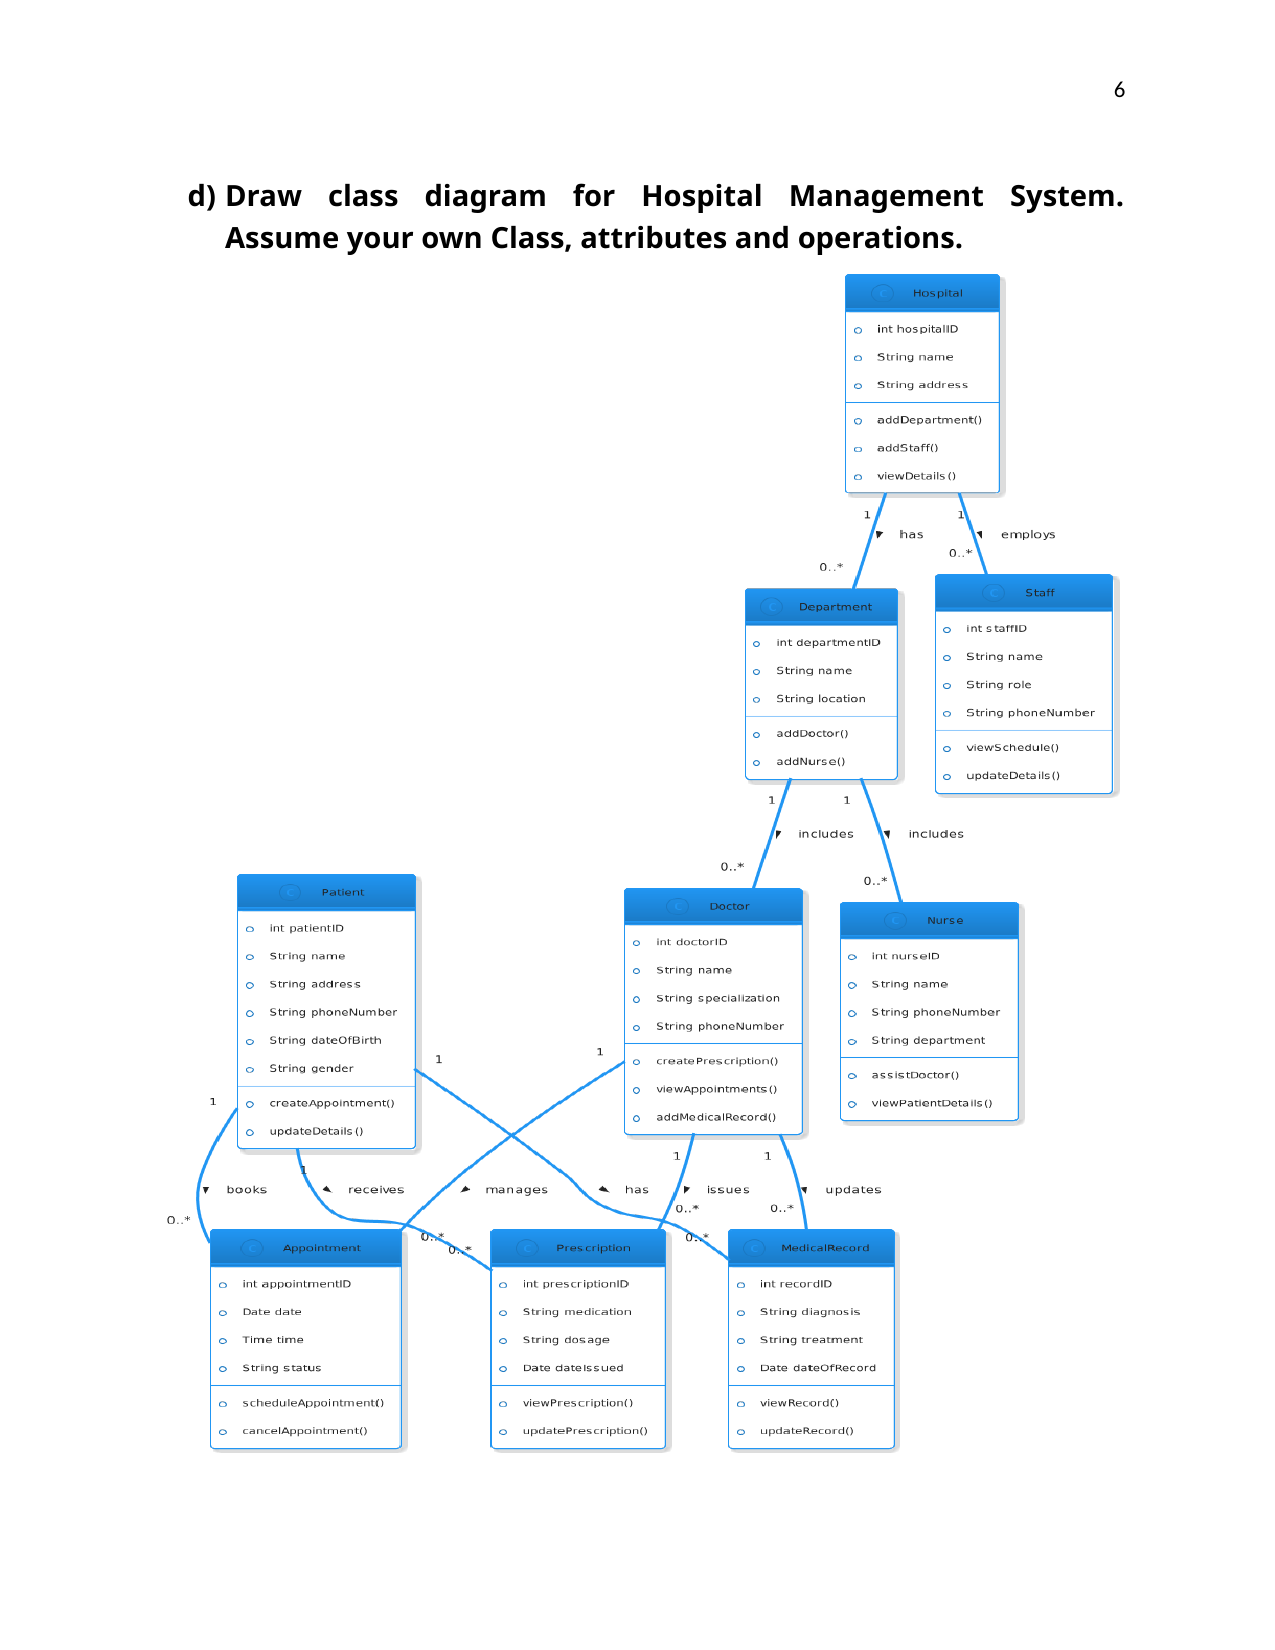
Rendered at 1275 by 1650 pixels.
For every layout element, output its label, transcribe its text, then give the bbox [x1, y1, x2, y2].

subtitle Draw class diagram for Hospital Management System. Assume your own Class, attributes and operations. [187, 175, 1125, 257]
picture [150, 260, 1130, 1461]
